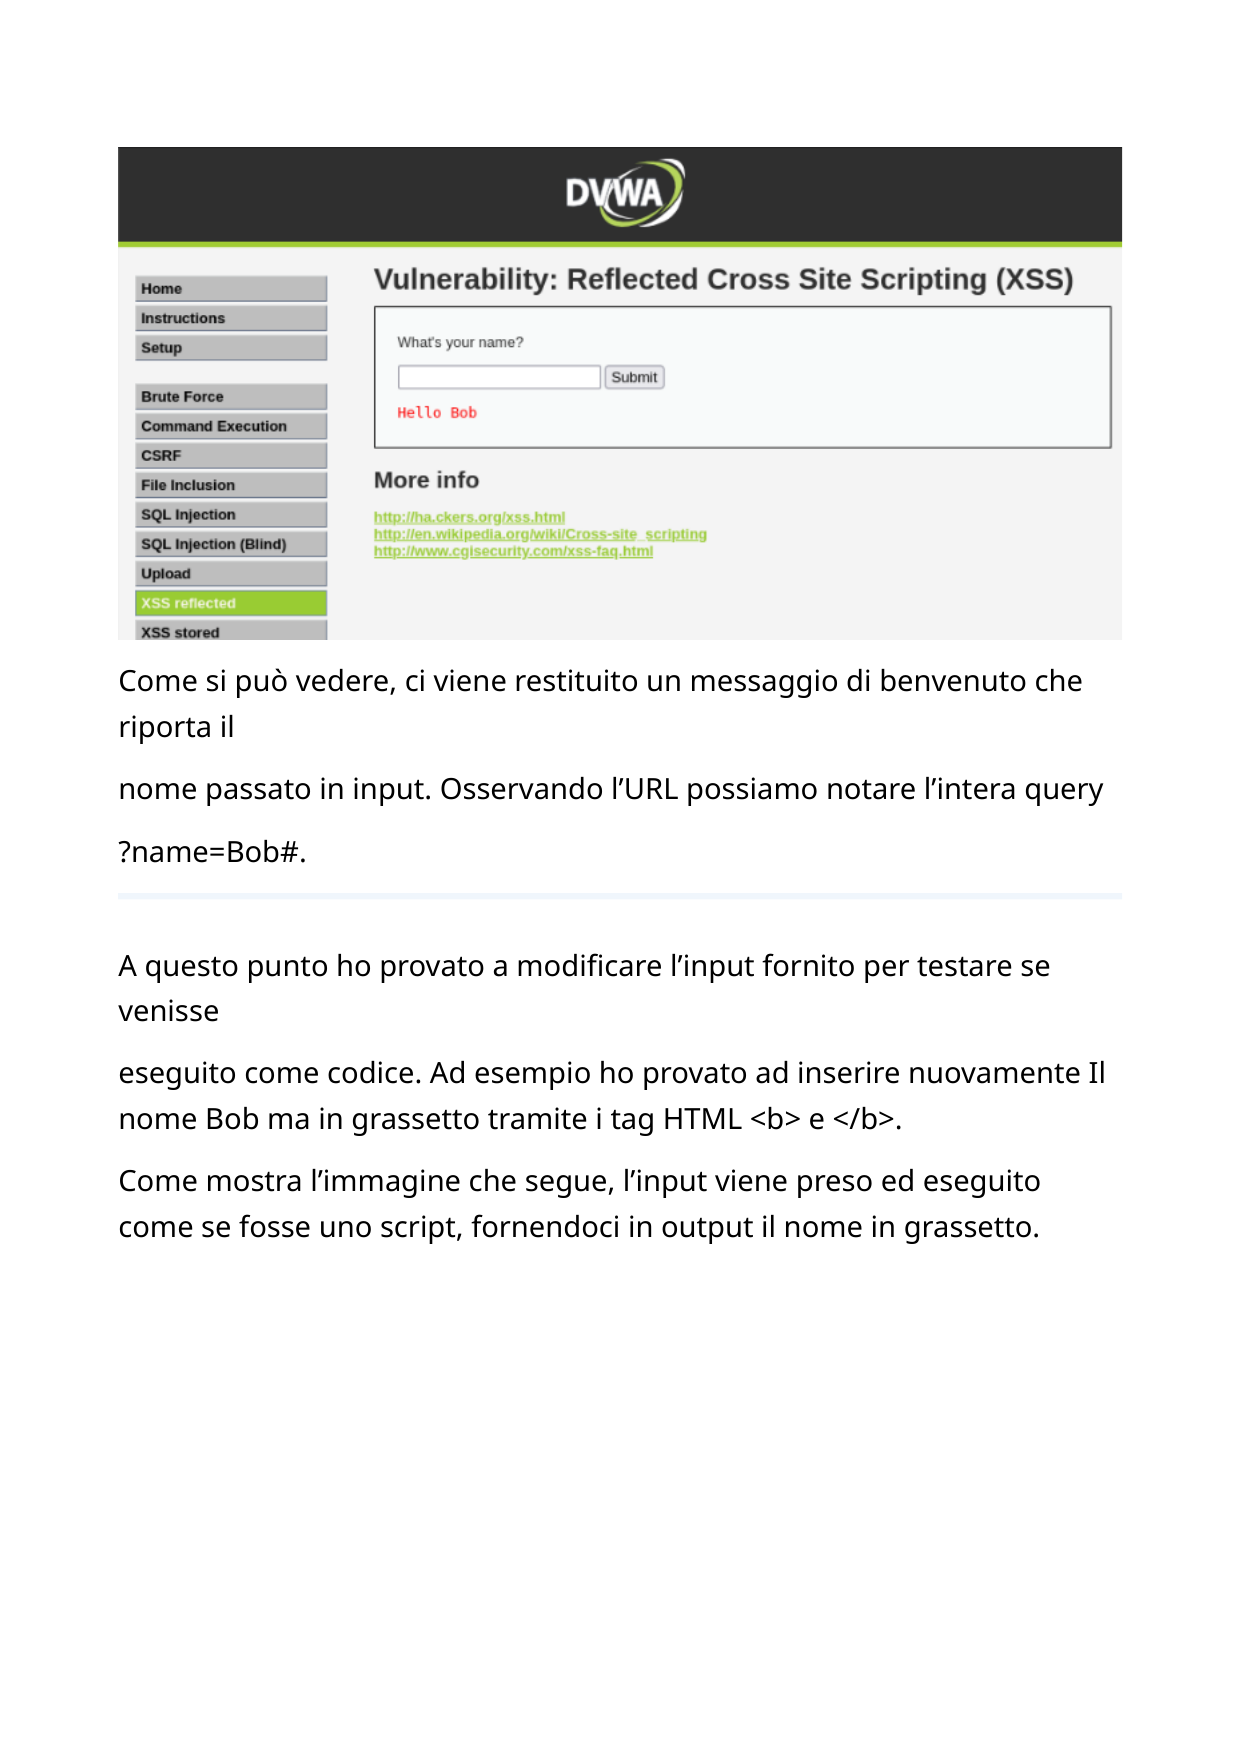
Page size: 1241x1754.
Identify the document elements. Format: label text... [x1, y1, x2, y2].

text A questo punto ho provato a modificare l’input fornito per testare se venisse [118, 945, 1122, 1030]
picture [118, 147, 1123, 640]
text Come mostra l’immagine che segue, l’input viene preso ed eseguito come se fosse uno script, fornendoci in output il nome in grassetto. [118, 1161, 1122, 1246]
text nome passato in input. Osservando l’URL possiamo notare l’intera query [118, 769, 1122, 808]
text Come si può vedere, ci viene restituito un messaggio di benvenuto che riporta il [118, 661, 1122, 746]
text ?name=Bob#. [118, 831, 1122, 871]
text eseguito come codice. Ad esempio ho provato ad inserire nuovamente Il nome Bob ma in grassetto tramite i tag HTML <b> e </b>. [118, 1053, 1122, 1138]
